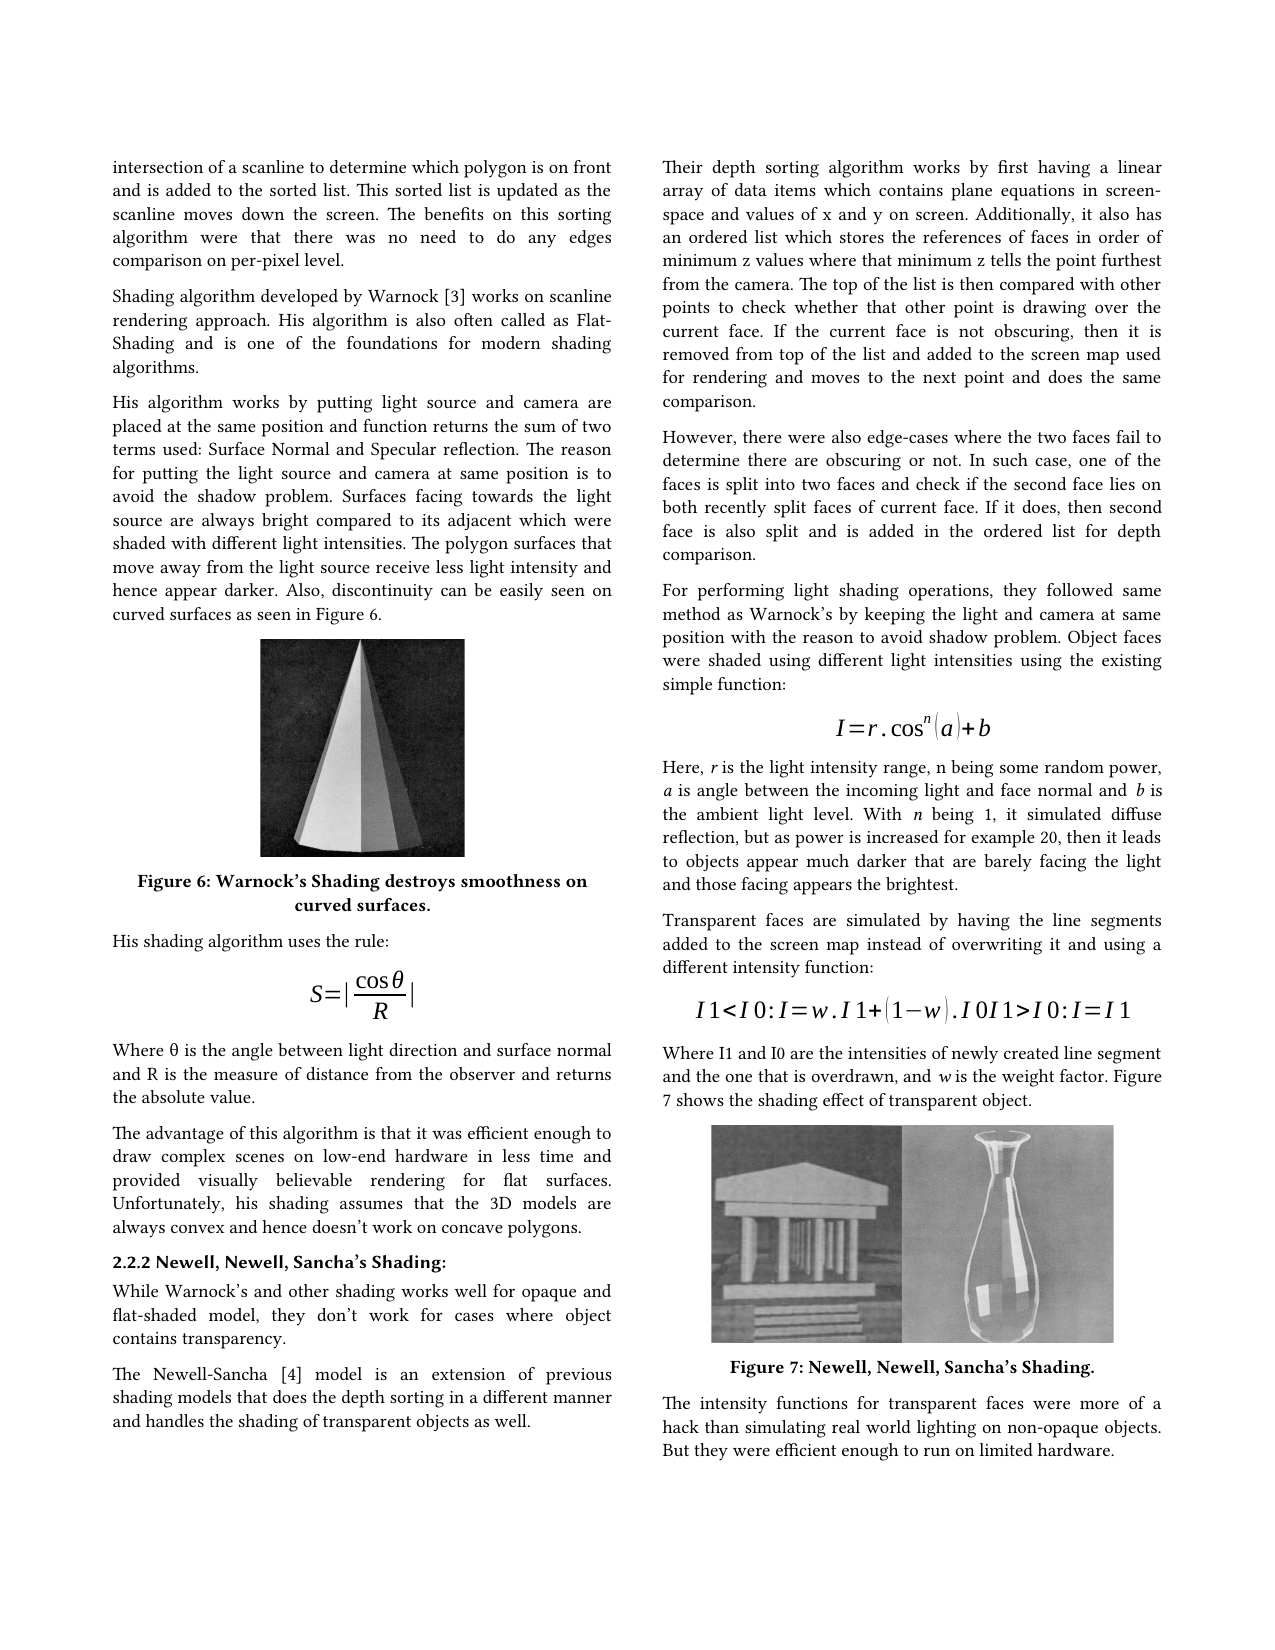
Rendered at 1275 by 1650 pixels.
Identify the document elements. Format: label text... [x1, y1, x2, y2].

picture [711, 1125, 1114, 1343]
text Figure 7: Newell, Newell, Sancha’s Shading. [662, 1357, 1162, 1378]
text His shading algorithm uses the rule: [112, 930, 612, 952]
text For performing light shading operations, they followed same method as Warnock’s by keeping the light and camera at same position with the reason to avoid shadow problem. Object faces were shaded using different light intensities using the existing simple function: [662, 580, 1162, 695]
text The intensity functions for transparent faces were more of a hack than simulating real world lighting on non-opaque objects. But they were efficient enough to run on limited hardware. [662, 1393, 1162, 1461]
text The advantage of this algorithm is that it was efficient enough to draw complex scenes on low-end hardware in less time and provided visually believable rendering for flat surfaces. Unfortunately, his shading assumes that the 3D models are always convex and hence doesn’t work on concave polygons. [112, 1122, 612, 1238]
text 2.2.2 Newell, Newell, Sancha’s Shading: [112, 1252, 612, 1273]
text The Newell-Sancha [4] model is an extension of previous shading models that does the depth sorting in a different manner and handles the shading of transparent objects as well. [112, 1364, 612, 1432]
text Shading algorithm developed by Warnock [3] works on scanline rendering approach. His algorithm is also often called as Flat-Shading and is one of the foundations for modern shading algorithms. [112, 286, 612, 378]
text Their depth sorting algorithm works by first having a linear array of data items which contains plane equations in screen-space and values of x and y on screen. Additionally, it also has an ordered list which stores the references of faces in order of minimum z values where that minimum z tells the point furthest from the camera. The top of the list is then compared with other points to check whether that other point is drawing over the current face. If the current face is not obscuring, then it is removed from top of the list and added to the screen map used for rendering and moves to the next point and does the same comparison. [662, 156, 1162, 412]
text Here, r is the light intensity range, n being some random power, a is angle between the incoming light and face normal and b is the ambient light level. With n being 1, it simulated diffuse reflection, but as power is increased for example 20, then it leads to objects appear much darker that are barely facing the light and those facing appears the brightest. [662, 757, 1162, 895]
text Figure 6: Warnock’s Shading destroys smoothness on curved surfaces. [112, 871, 612, 916]
text Transparent faces are simulated by having the line segments added to the screen map instead of overwriting it and using a different intensity function: [662, 910, 1162, 978]
text Where I1 and I0 are the intensities of newly created line segment and the one that is overdrawn, and w is the weight factor. Figure 7 shows the shading effect of transparent object. [662, 1042, 1162, 1111]
picture [260, 639, 465, 857]
text Where θ is the angle between light direction and surface normal and R is the measure of distance from the observer and returns the absolute value. [112, 1040, 612, 1108]
text However, there were also edge-cases where the two faces fail to determine there are obscuring or not. In such case, one of the faces is split into two faces and check if the second face lies on both recently split faces of current face. If it does, then second face is also split and is added in the ordered list for depth comparison. [662, 427, 1162, 565]
text His algorithm works by putting light source and camera are placed at the same position and function returns the sum of two terms used: Surface Normal and Specular reflection. The reason for putting the light source and camera at same position is to avoid the shadow problem. Surfaces facing towards the light source are always bright compared to its adjacent which were shaded with different light intensities. The polygon surfaces that move away from the light source receive less light intensity and hence appear darker. Also, discontinuity can be easily seen on curved surfaces as seen in Figure 6. [112, 392, 612, 624]
text While Warnock’s and other shading works well for opaque and flat-shaded model, they don’t work for cases where object contains transparency. [112, 1281, 612, 1349]
